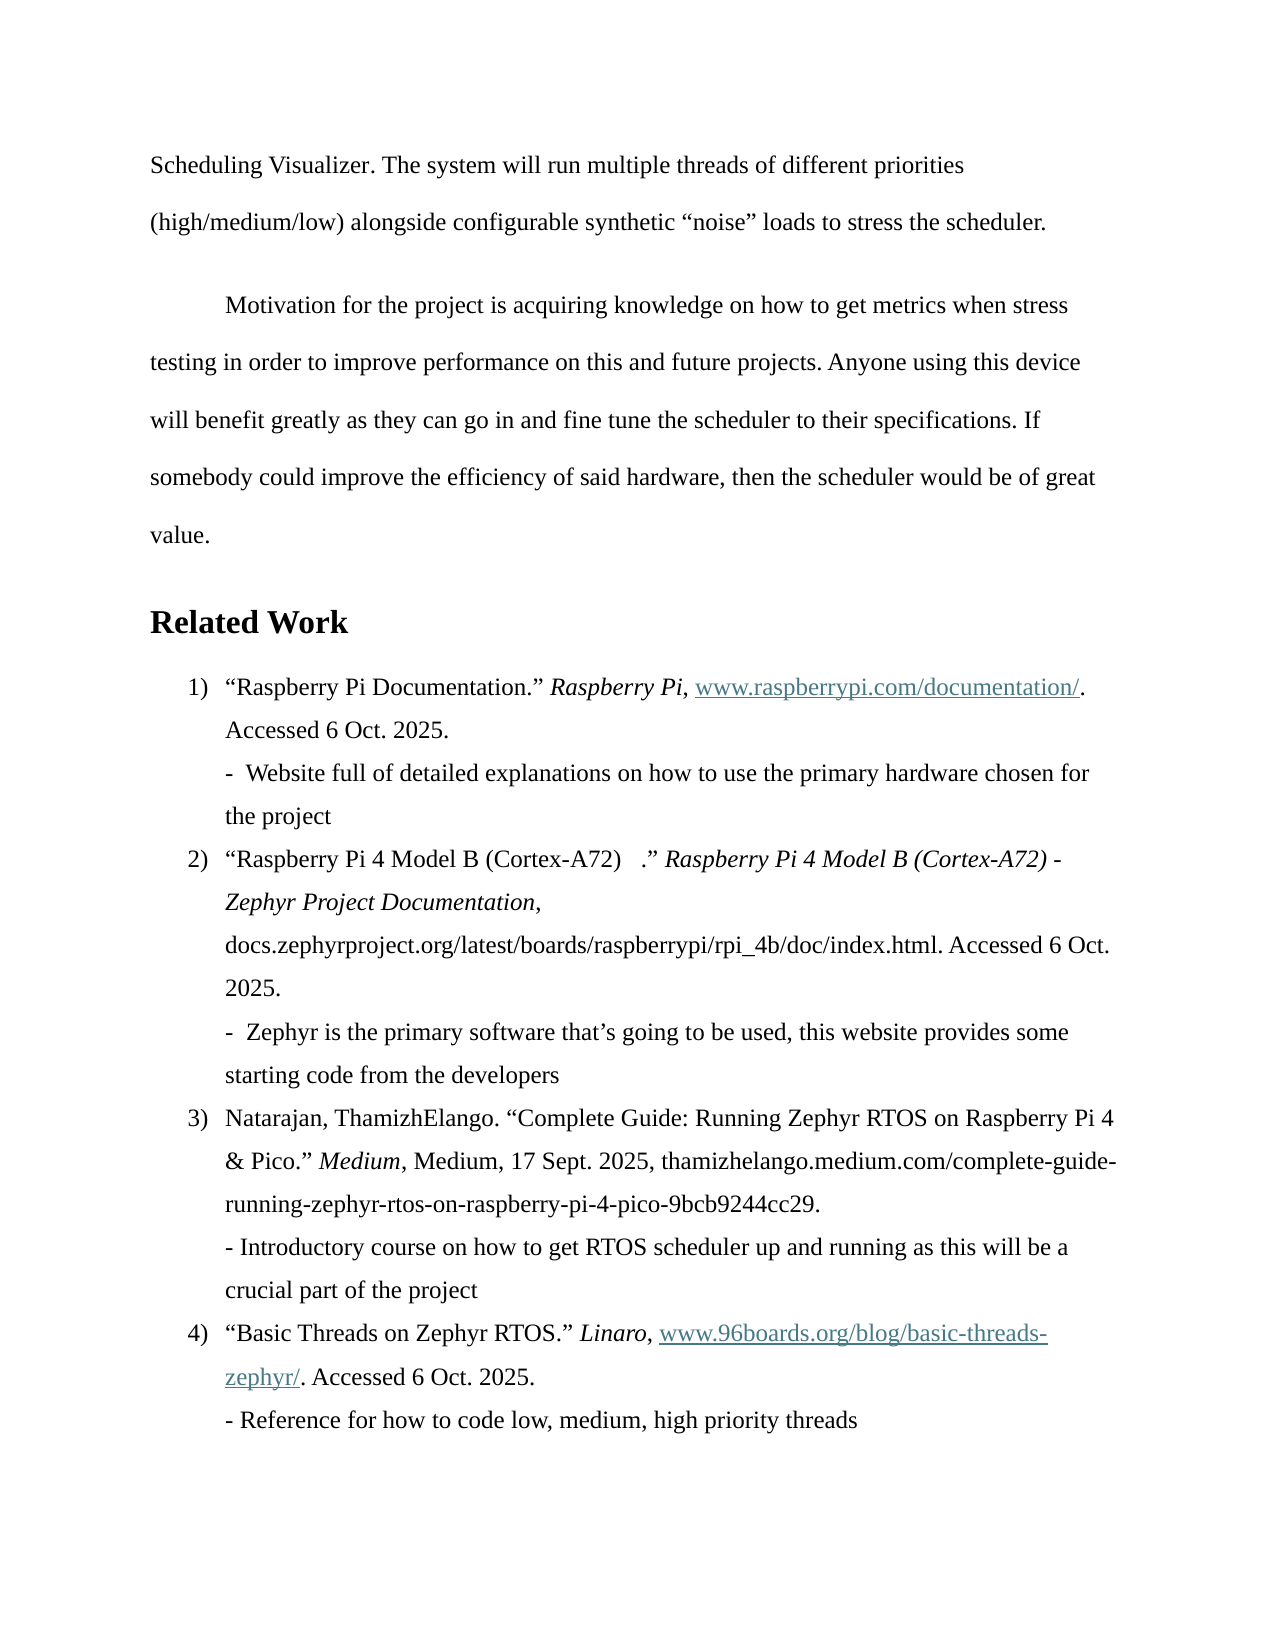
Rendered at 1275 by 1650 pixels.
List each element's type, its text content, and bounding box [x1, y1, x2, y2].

text Motivation for the project is acquiring knowledge on how to get metrics when stress testing in order to improve performance on this and future projects. Anyone using this device will benefit greatly as they can go in and fine tune the scheduler to their specifications. If somebody could improve the efficiency of said hardware, then the scheduler would be of great value. [150, 290, 1125, 549]
list - Zephyr is the primary software that’s going to be used, this website provides some starting code from the developers [225, 1017, 1125, 1088]
list “Basic Threads on Zephyr RTOS.” Linaro, www.96boards.org/blog/basic-threads-zephyr/. Accessed 6 Oct. 2025. [187, 1318, 1125, 1390]
list Natarajan, ThamizhElango. “Complete Guide: Running Zephyr RTOS on Raspberry Pi 4 & Pico.” Medium, Medium, 17 Sept. 2025, thamizhelango.medium.com/complete-guide-running-zephyr-rtos-on-raspberry-pi-4-pico-9bcb9244cc29. [187, 1103, 1125, 1218]
list - Website full of detailed explanations on how to use the primary hardware chosen for the project [225, 758, 1125, 830]
list - Introductory course on how to get RTOS scheduler up and running as this will be a crucial part of the project [225, 1232, 1125, 1304]
list “Raspberry Pi Documentation.” Raspberry Pi, www.raspberrypi.com/documentation/. Accessed 6 Oct. 2025. [187, 672, 1125, 743]
text Related Work [150, 602, 1125, 641]
list - Reference for how to code low, medium, high priority threads [225, 1405, 1125, 1433]
list “Raspberry Pi 4 Model B (Cortex-A72).” Raspberry Pi 4 Model B (Cortex-A72) - Zephyr Project Documentation, docs.zephyrproject.org/latest/boards/raspberrypi/rpi_4b/doc/index.html. Accessed 6 Oct. 2025. [187, 844, 1125, 1002]
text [150, 150, 1125, 236]
